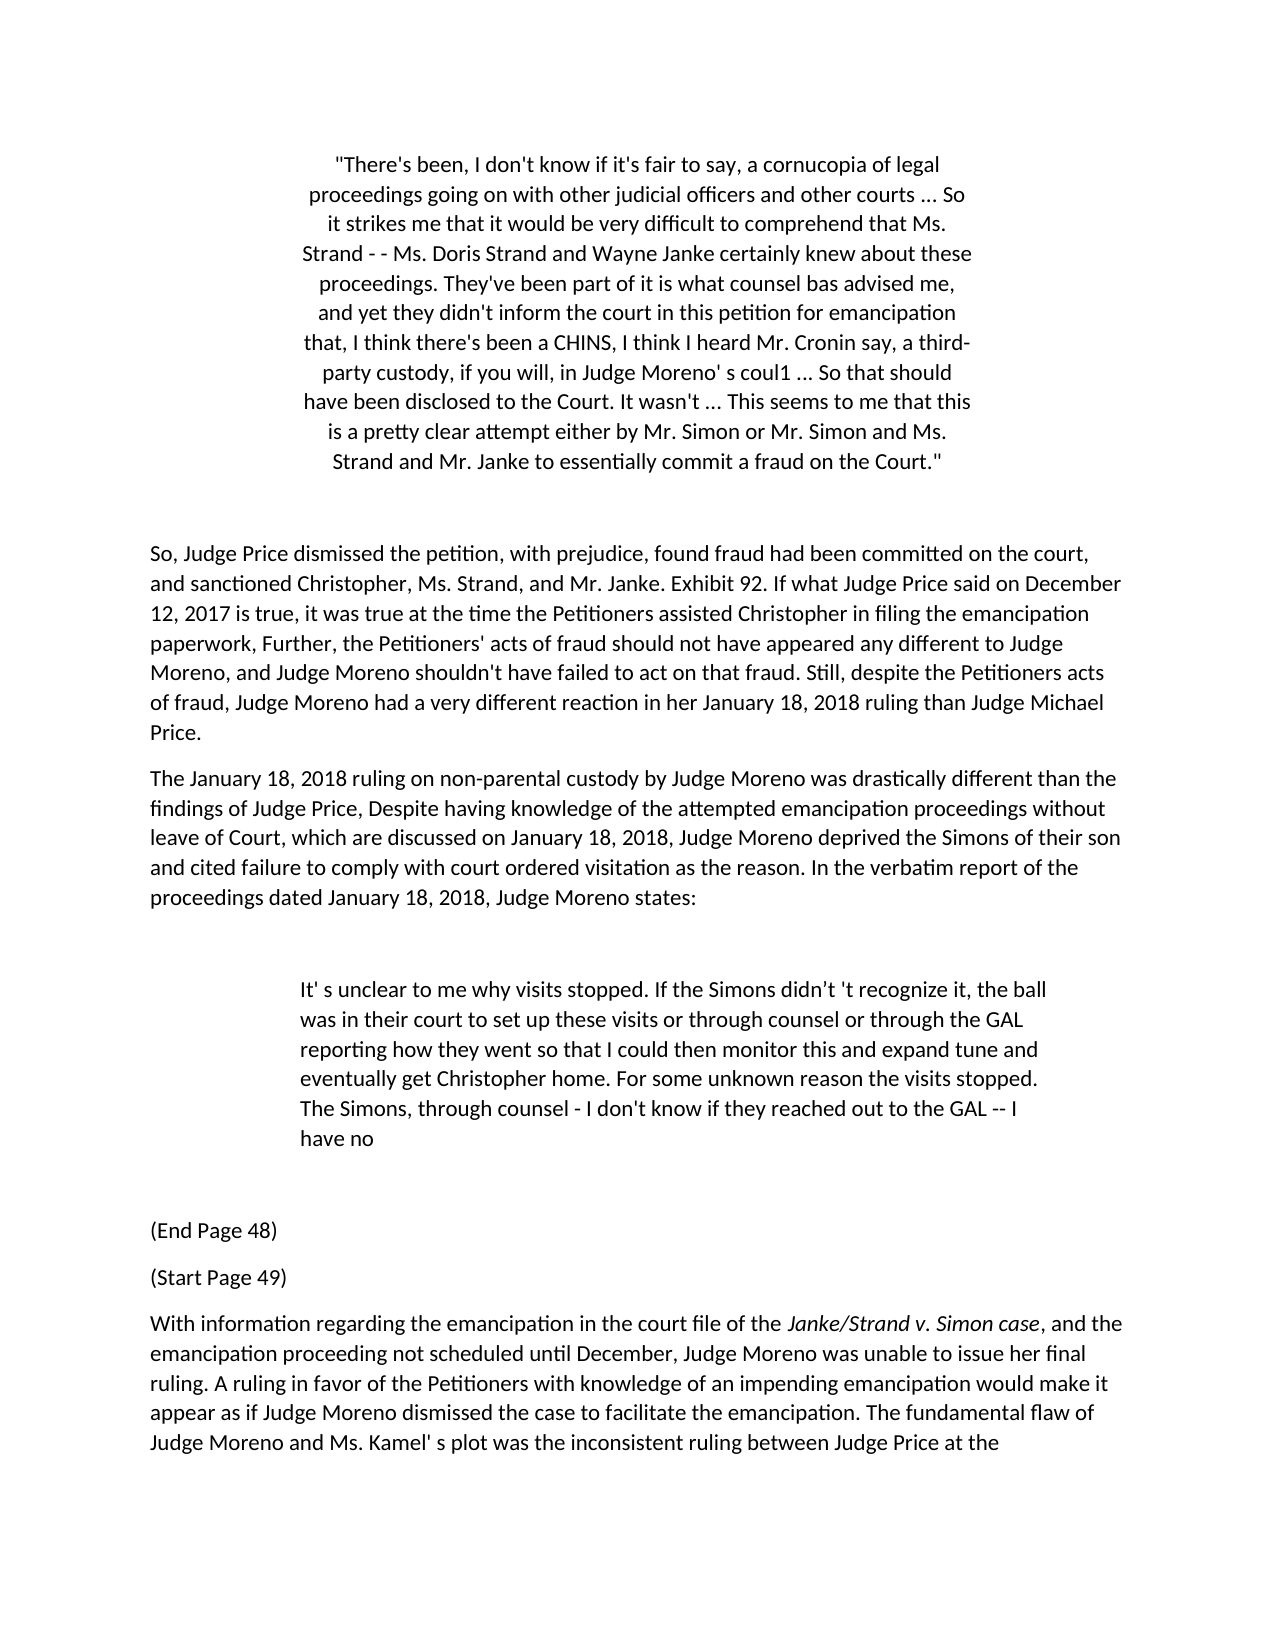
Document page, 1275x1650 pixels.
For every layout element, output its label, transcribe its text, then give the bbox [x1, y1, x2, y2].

text (End Page 48) [150, 1217, 1125, 1245]
text (Start Page 49) [150, 1263, 1125, 1291]
text It' s unclear to me why visits stopped. If the Simons didn’t 't recognize it, the ball was in their court to set up these visits or through counsel or through the GAL reporting how they went so that I could then monitor this and expand tune and eventually get Christopher home. For some unknown reason the visits stopped. The Simons, through counsel - I don't know if they reached out to the GAL -- I have no [300, 976, 1050, 1152]
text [150, 1309, 1125, 1456]
text The January 18, 2018 ruling on non-parental custody by Judge Moreno was drastically different than the findings of Judge Price, Despite having knowledge of the attempted emancipation proceedings without leave of Court, which are discussed on January 18, 2018, Judge Moreno deprived the Simons of their son and cited failure to comply with court ordered visitation as the reason. In the verbatim report of the proceedings dated January 18, 2018, Judge Moreno states: [150, 764, 1125, 911]
text "There's been, I don't know if it's fair to say, a cornucopia of legal proceedings going on with other judicial officers and other courts ... So it strikes me that it would be very difficult to comprehend that Ms. Strand - - Ms. Doris Strand and Wayne Janke certainly knew about these proceedings. They've been part of it is what counsel bas advised me, and yet they didn't inform the court in this petition for emancipation that, I think there's been a CHINS, I think I heard Mr. Cronin say, a third-party custody, if you will, in Judge Moreno' s coul1 ... So that should have been disclosed to the Court. It wasn't ... This seems to me that this is a pretty clear attempt either by Mr. Simon or Mr. Simon and Ms. Strand and Mr. Janke to essentially commit a fraud on the Court." [300, 150, 975, 475]
text So, Judge Price dismissed the petition, with prejudice, found fraud had been committed on the court, and sanctioned Christopher, Ms. Strand, and Mr. Janke. Exhibit 92. If what Judge Price said on December 12, 2017 is true, it was true at the time the Petitioners assisted Christopher in filing the emancipation paperwork, Further, the Petitioners' acts of fraud should not have appeared any different to Judge Moreno, and Judge Moreno shouldn't have failed to act on that fraud. Still, despite the Petitioners acts of fraud, Judge Moreno had a very different reaction in her January 18, 2018 ruling than Judge Michael Price. [150, 539, 1125, 746]
